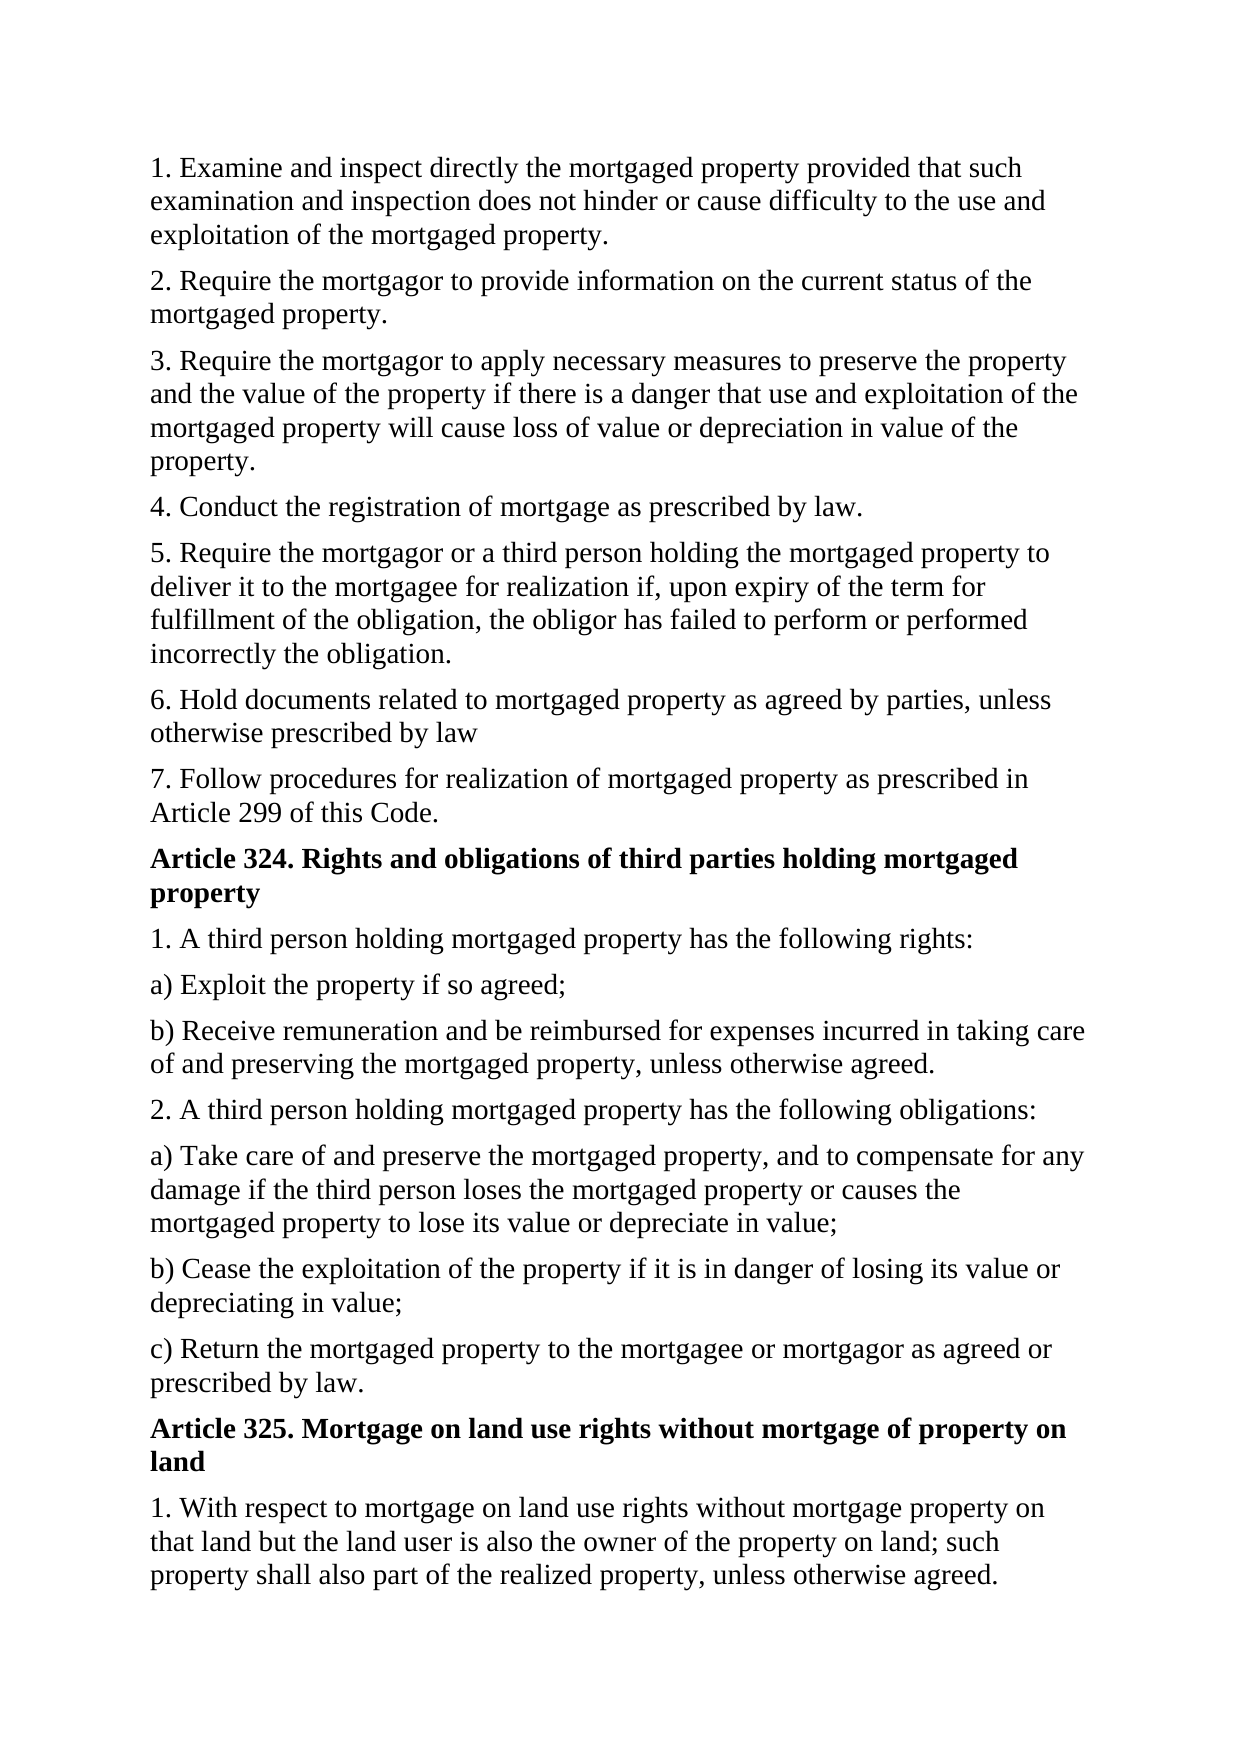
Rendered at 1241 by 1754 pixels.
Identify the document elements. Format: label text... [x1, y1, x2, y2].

subtitle a) Take care of and preserve the mortgaged property, and to compensate for any damage if the third person loses the mortgaged property or causes the mortgaged property to lose its value or depreciate in value; [150, 1138, 1090, 1239]
subtitle 4. Conduct the registration of mortgage as prescribed by law. [150, 489, 1090, 523]
subtitle 2. A third person holding mortgaged property has the following obligations: [150, 1092, 1090, 1126]
subtitle b) Cease the exploitation of the property if it is in danger of losing its value or depreciating in value; [150, 1252, 1090, 1319]
subtitle a) Exploit the property if so agreed; [150, 967, 1090, 1000]
subtitle Article 324. Rights and obligations of third parties holding mortgaged property [150, 841, 1090, 908]
subtitle 7. Follow procedures for realization of mortgaged property as prescribed in Article 299 of this Code. [150, 762, 1090, 829]
subtitle c) Return the mortgaged property to the mortgagee or mortgagor as agreed or prescribed by law. [150, 1331, 1090, 1398]
subtitle b) Receive remuneration and be reimbursed for expenses incurred in taking care of and preserving the mortgaged property, unless otherwise agreed. [150, 1013, 1090, 1080]
subtitle 6. Hold documents related to mortgaged property as agreed by parties, unless otherwise prescribed by law [150, 682, 1090, 749]
subtitle 1. With respect to mortgage on land use rights without mortgage property on that land but the land user is also the owner of the property on land; such property shall also part of the realized property, unless otherwise agreed. [150, 1490, 1090, 1591]
subtitle 1. Examine and inspect directly the mortgaged property provided that such examination and inspection does not hinder or cause difficulty to the use and exploitation of the mortgaged property. [150, 150, 1090, 251]
subtitle 1. A third person holding mortgaged property has the following rights: [150, 921, 1090, 954]
subtitle 5. Require the mortgagor or a third person holding the mortgaged property to deliver it to the mortgagee for realization if, upon expiry of the term for fulfillment of the obligation, the obligor has failed to perform or performed incorrectly the obligation. [150, 535, 1090, 669]
subtitle 3. Require the mortgagor to apply necessary measures to preserve the property and the value of the property if there is a danger that use and exploitation of the mortgaged property will cause loss of value or depreciation in value of the property. [150, 343, 1090, 477]
subtitle Article 325. Mortgage on land use rights without mortgage of property on land [150, 1411, 1090, 1478]
subtitle 2. Require the mortgagor to provide information on the current status of the mortgaged property. [150, 263, 1090, 330]
